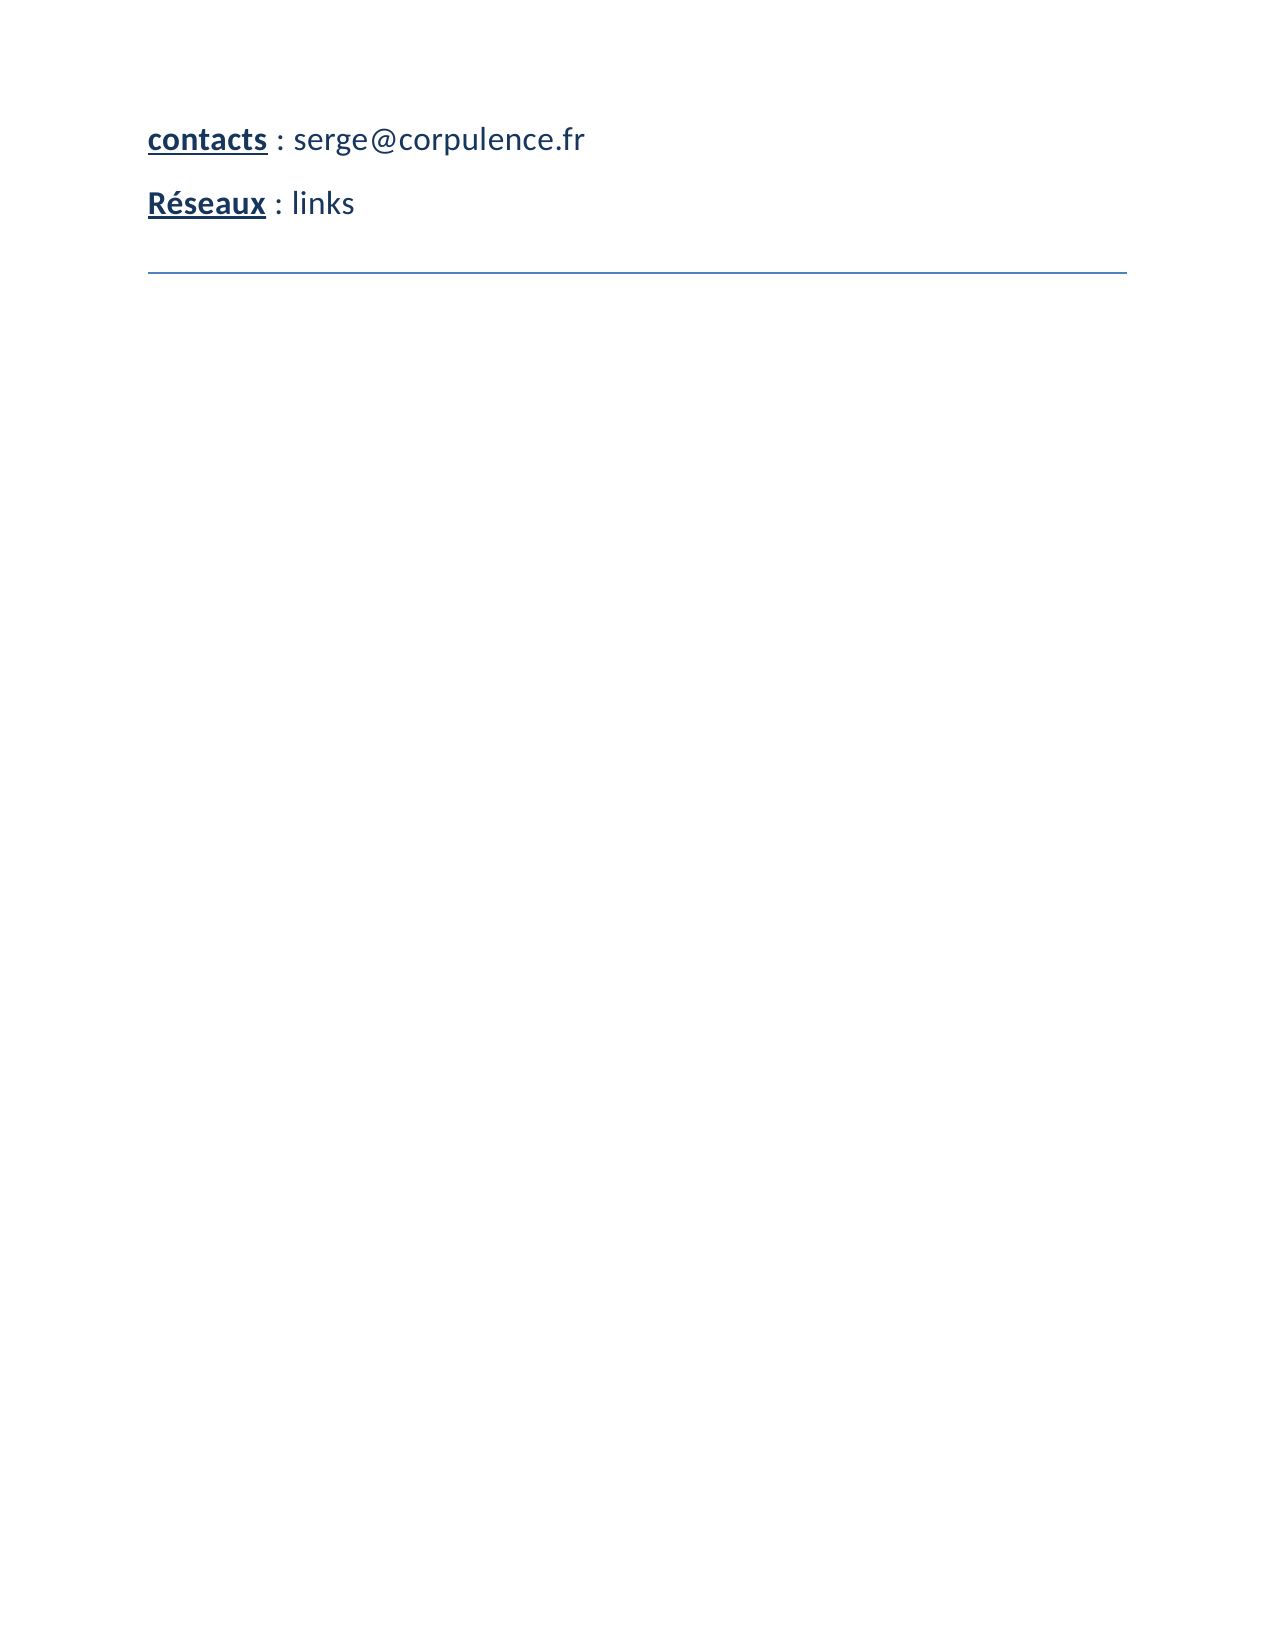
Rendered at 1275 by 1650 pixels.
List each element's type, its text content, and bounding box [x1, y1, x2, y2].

title contacts : serge@corpulence.fr [148, 118, 1127, 159]
title Réseaux : links [148, 182, 1127, 222]
